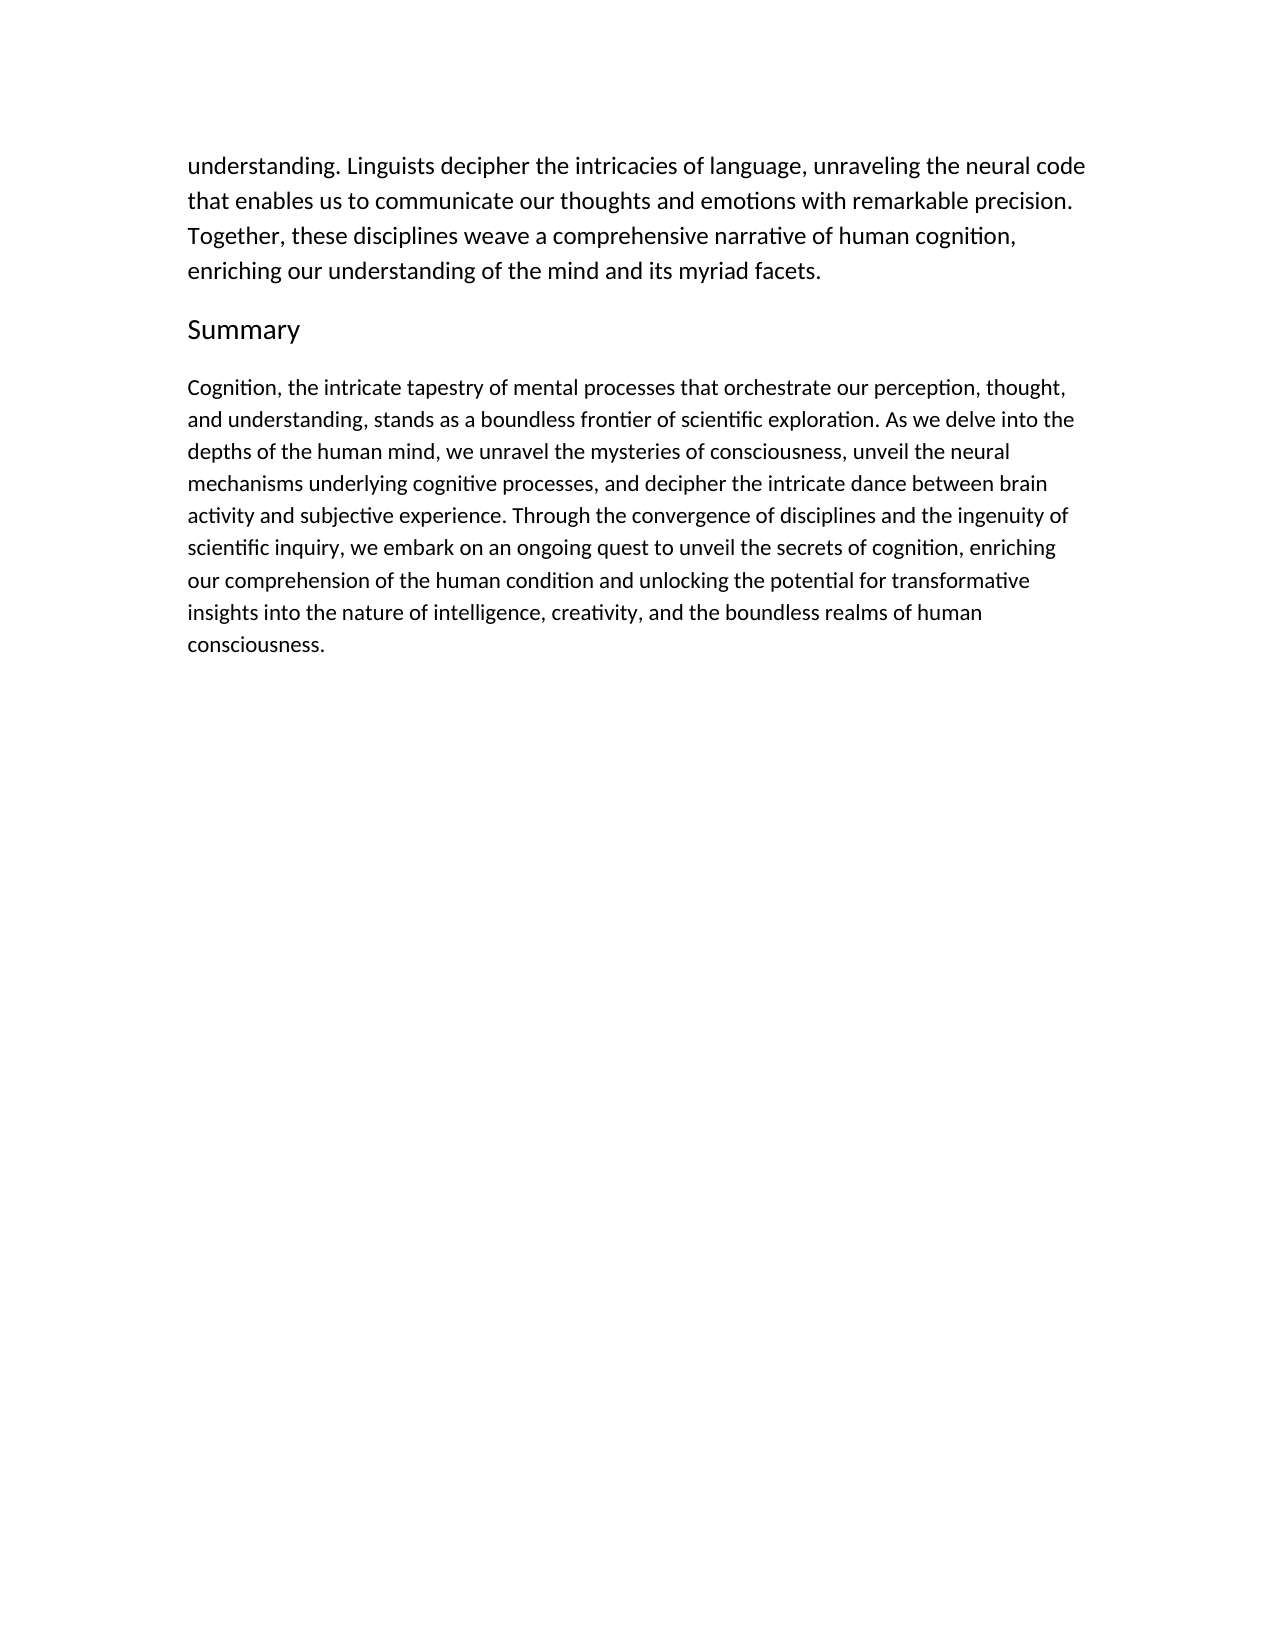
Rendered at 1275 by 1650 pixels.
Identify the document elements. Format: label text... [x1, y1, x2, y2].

text Cognition, the intricate tapestry of mental processes that orchestrate our perception, thought, and understanding, stands as a boundless frontier of scientific exploration. As we delve into the depths of the human mind, we unravel the mysteries of consciousness, unveil the neural mechanisms underlying cognitive processes, and decipher the intricate dance between brain activity and subjective experience. Through the convergence of disciplines and the ingenuity of scientific inquiry, we embark on an ongoing quest to unveil the secrets of cognition, enriching our comprehension of the human condition and unlocking the potential for transformative insights into the nature of intelligence, creativity, and the boundless realms of human consciousness. [187, 373, 1087, 658]
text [187, 150, 1087, 286]
text Summary [187, 311, 1087, 346]
